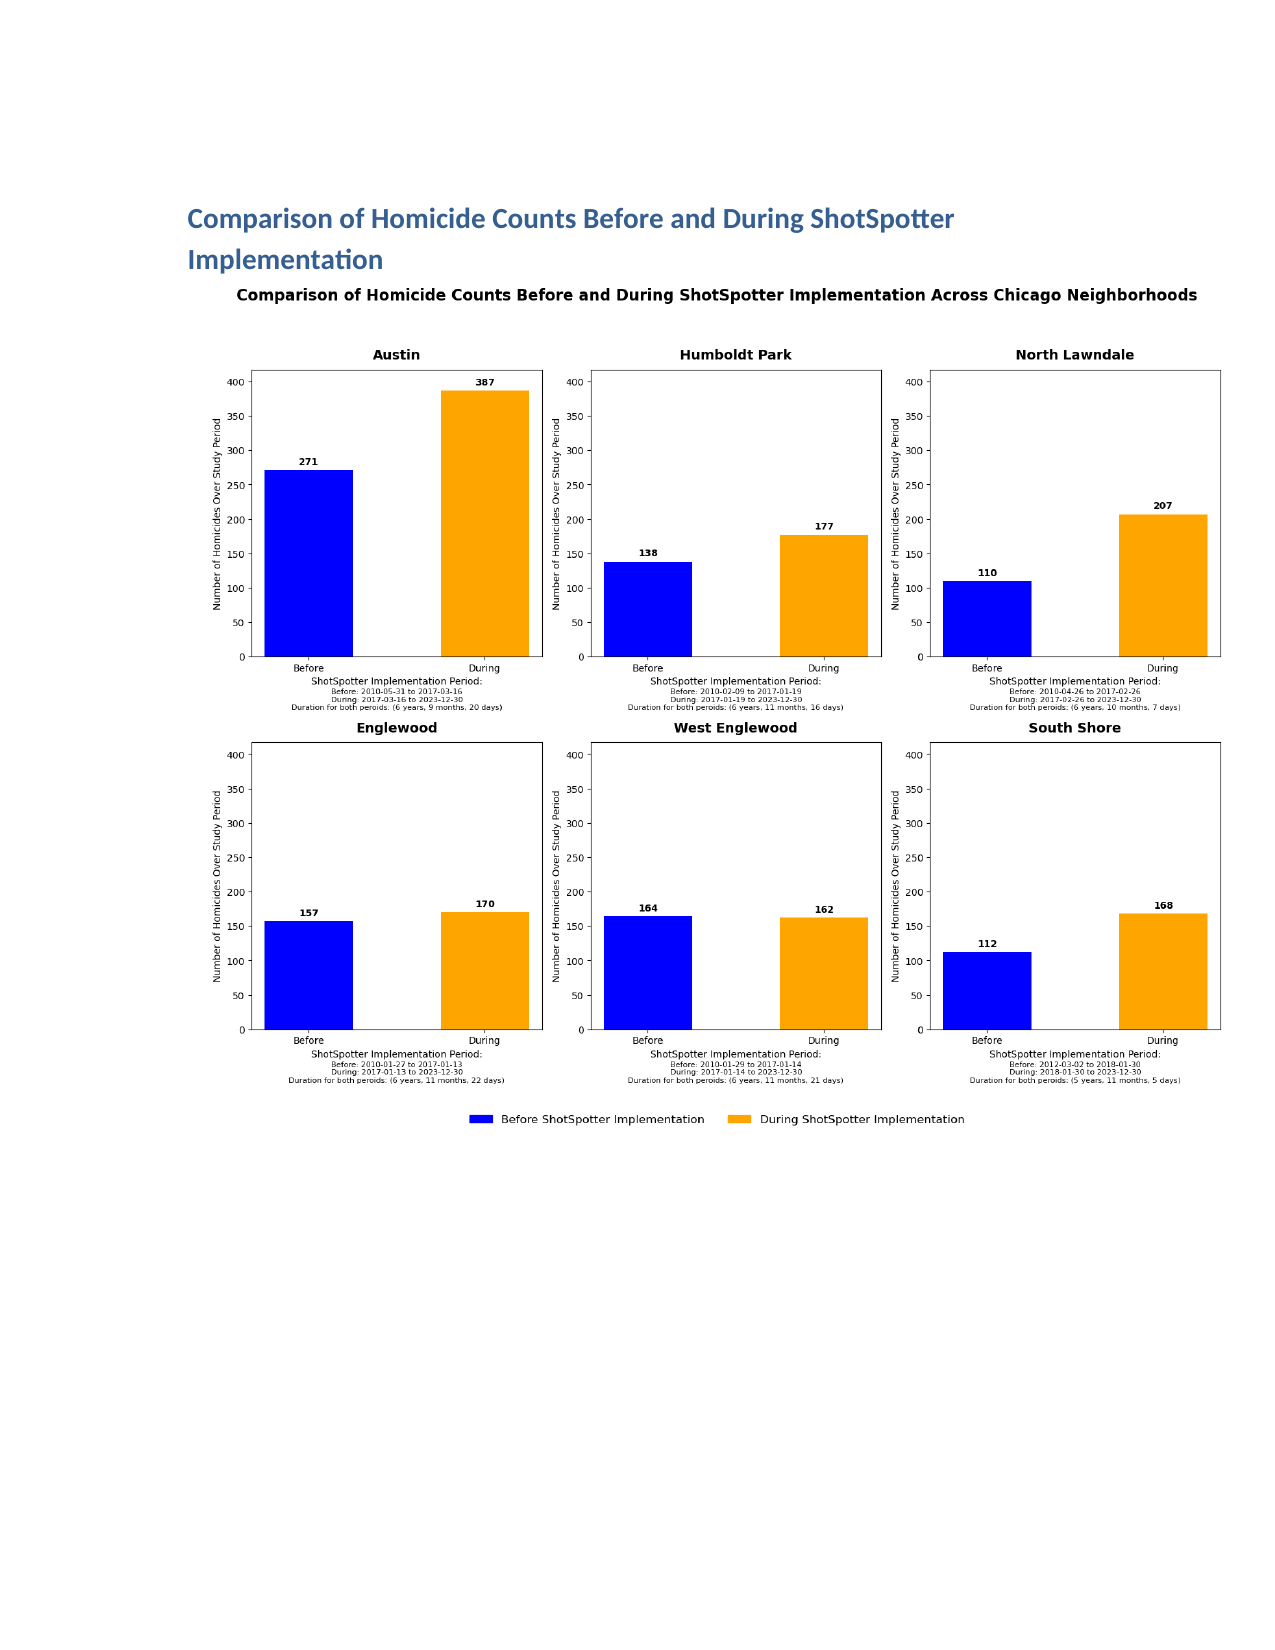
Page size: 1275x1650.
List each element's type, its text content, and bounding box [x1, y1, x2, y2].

subtitle Comparison of Homicide Counts Before and During ShotSpotter Implementation [187, 200, 1087, 277]
picture [206, 281, 1227, 1136]
